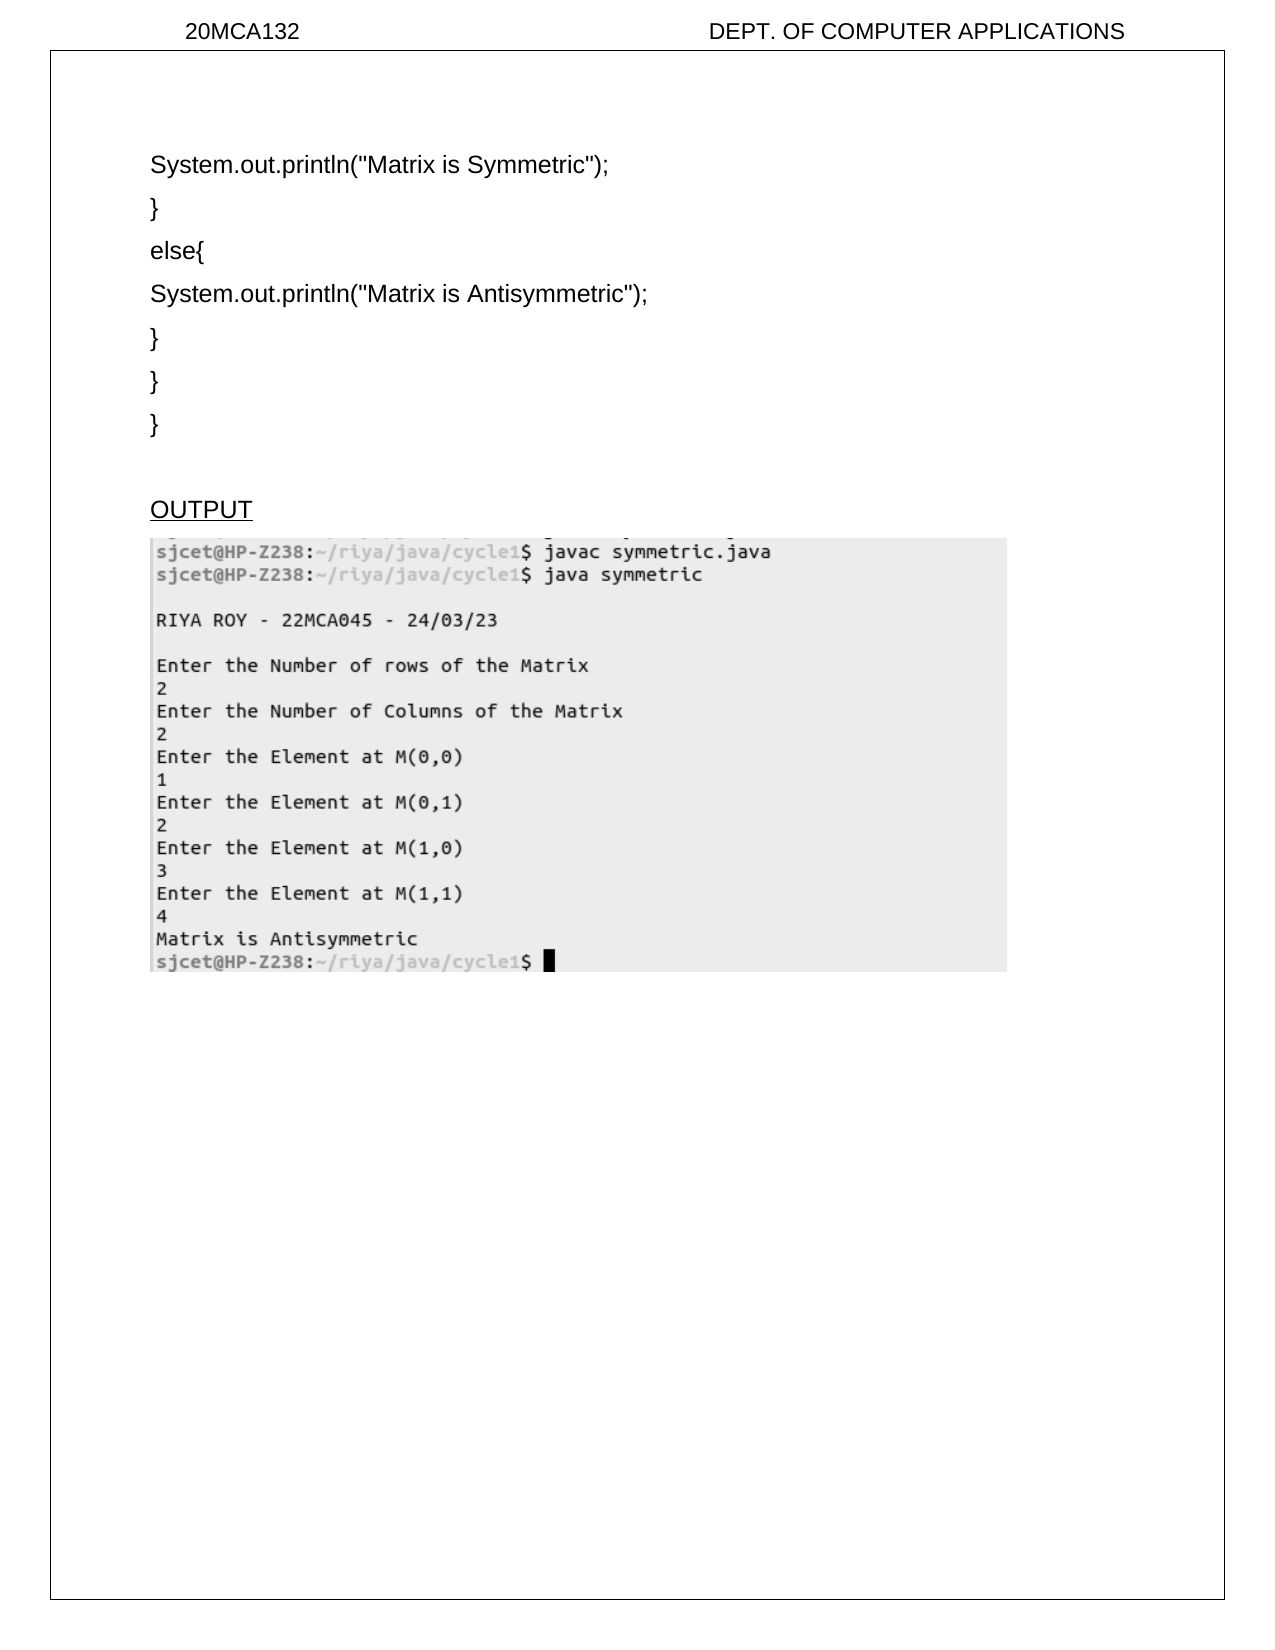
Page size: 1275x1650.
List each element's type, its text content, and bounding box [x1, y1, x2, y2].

text else{ [150, 236, 1125, 265]
text } [150, 409, 1125, 437]
text } [150, 322, 1125, 351]
text OUTPUT [150, 495, 1125, 524]
text } [150, 366, 1125, 394]
text System.out.println("Matrix is Antisymmetric"); [150, 279, 1125, 308]
text System.out.println("Matrix is Symmetric"); [150, 150, 1125, 179]
text } [150, 193, 1125, 222]
picture [150, 538, 1007, 972]
